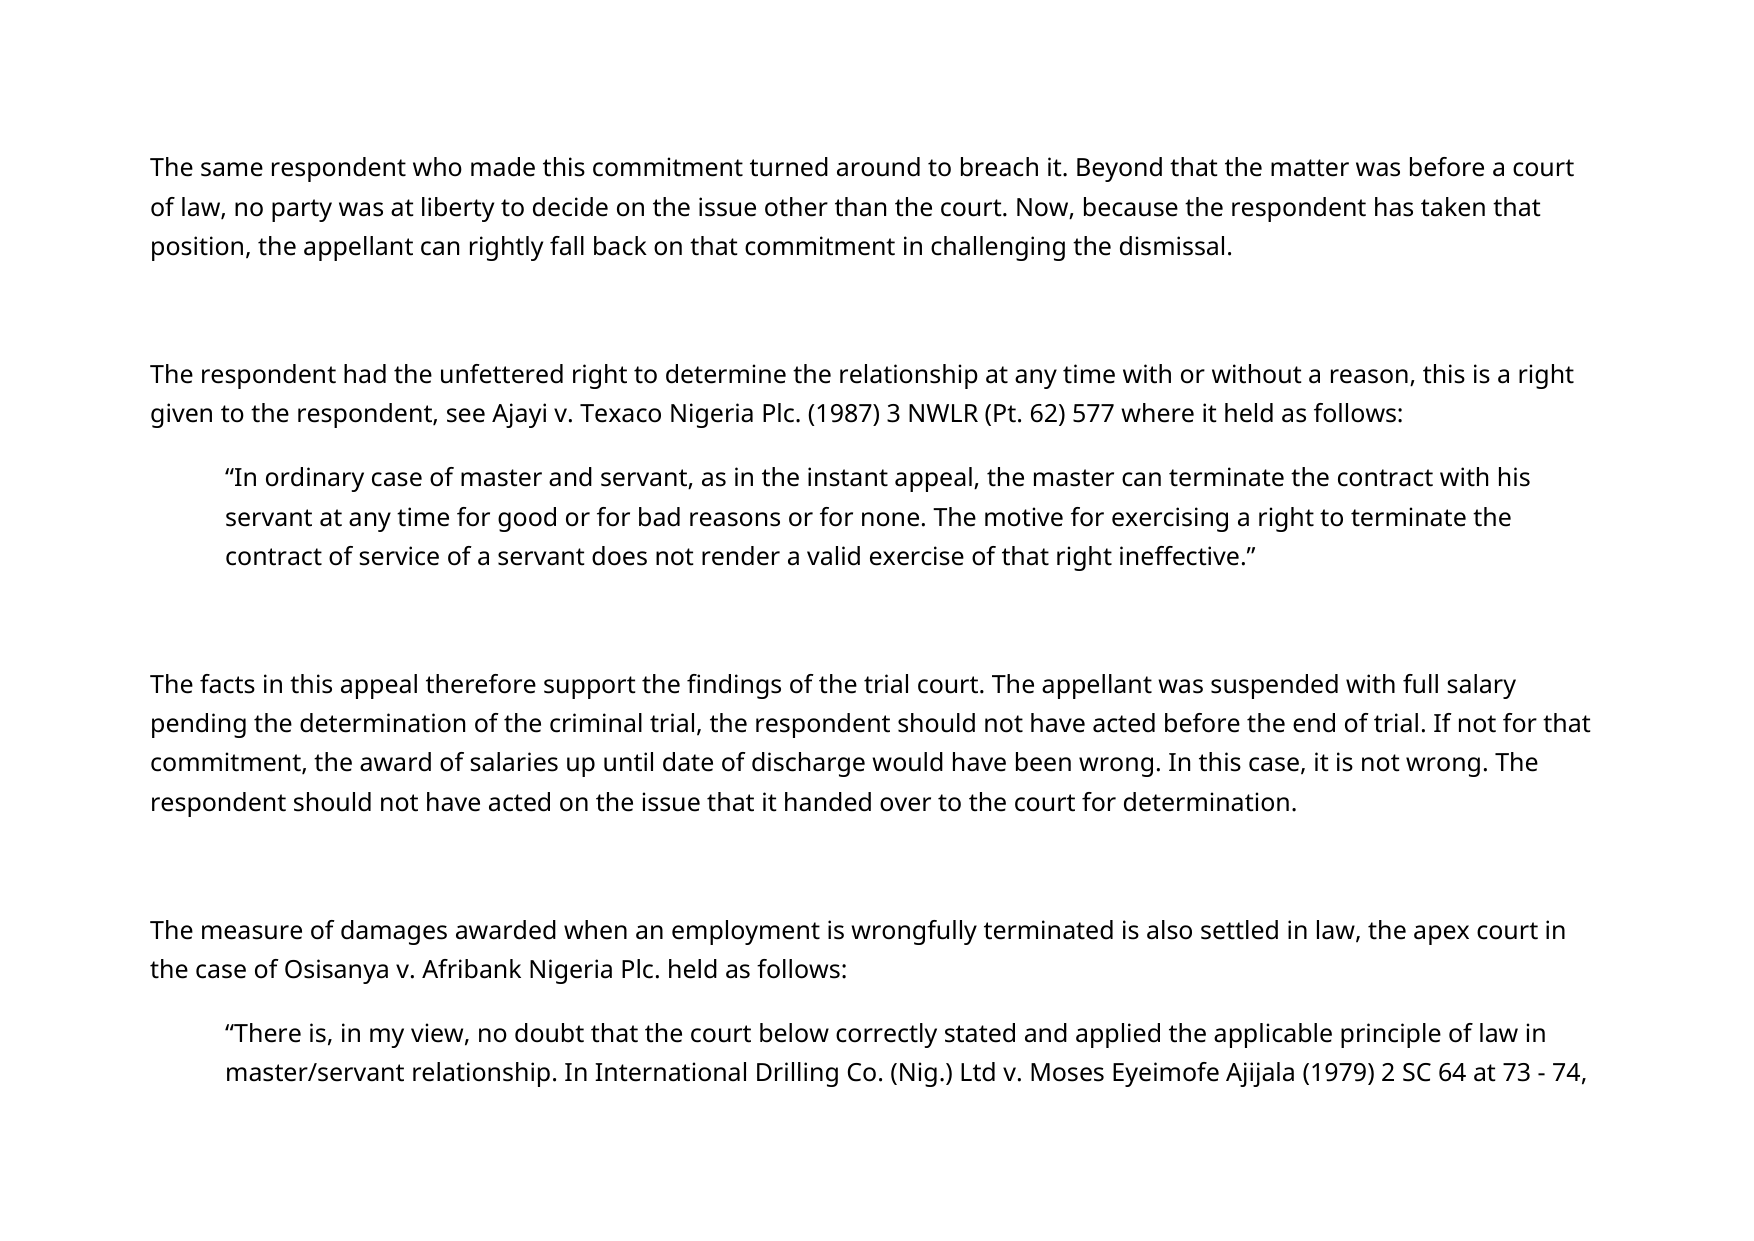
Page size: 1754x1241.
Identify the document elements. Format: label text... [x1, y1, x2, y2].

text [225, 1016, 1604, 1089]
text The facts in this appeal therefore support the findings of the trial court. The appellant was suspended with full salary pending the determination of the criminal trial, the respondent should not have acted before the end of trial. If not for that commitment, the award of salaries up until date of discharge would have been wrong. In this case, it is not wrong. The respondent should not have acted on the issue that it handed over to the court for determination. [150, 667, 1604, 818]
text The measure of damages awarded when an employment is wrongfully terminated is also settled in law, the apex court in the case of Osisanya v. Afribank Nigeria Plc. held as follows: [150, 912, 1604, 986]
text The respondent had the unfettered right to determine the relationship at any time with or without a reason, this is a right given to the respondent, see Ajayi v. Texaco Nigeria Plc. (1987) 3 NWLR (Pt. 62) 577 where it held as follows: [150, 357, 1604, 430]
text The same respondent who made this commitment turned around to breach it. Beyond that the matter was before a court of law, no party was at liberty to decide on the issue other than the court. Now, because the respondent has taken that position, the appellant can rightly fall back on that commitment in challenging the dismissal. [150, 150, 1604, 262]
text “In ordinary case of master and servant, as in the instant appeal, the master can terminate the contract with his servant at any time for good or for bad reasons or for none. The motive for exercising a right to terminate the contract of service of a servant does not render a valid exercise of that right ineffective.” [225, 460, 1604, 572]
